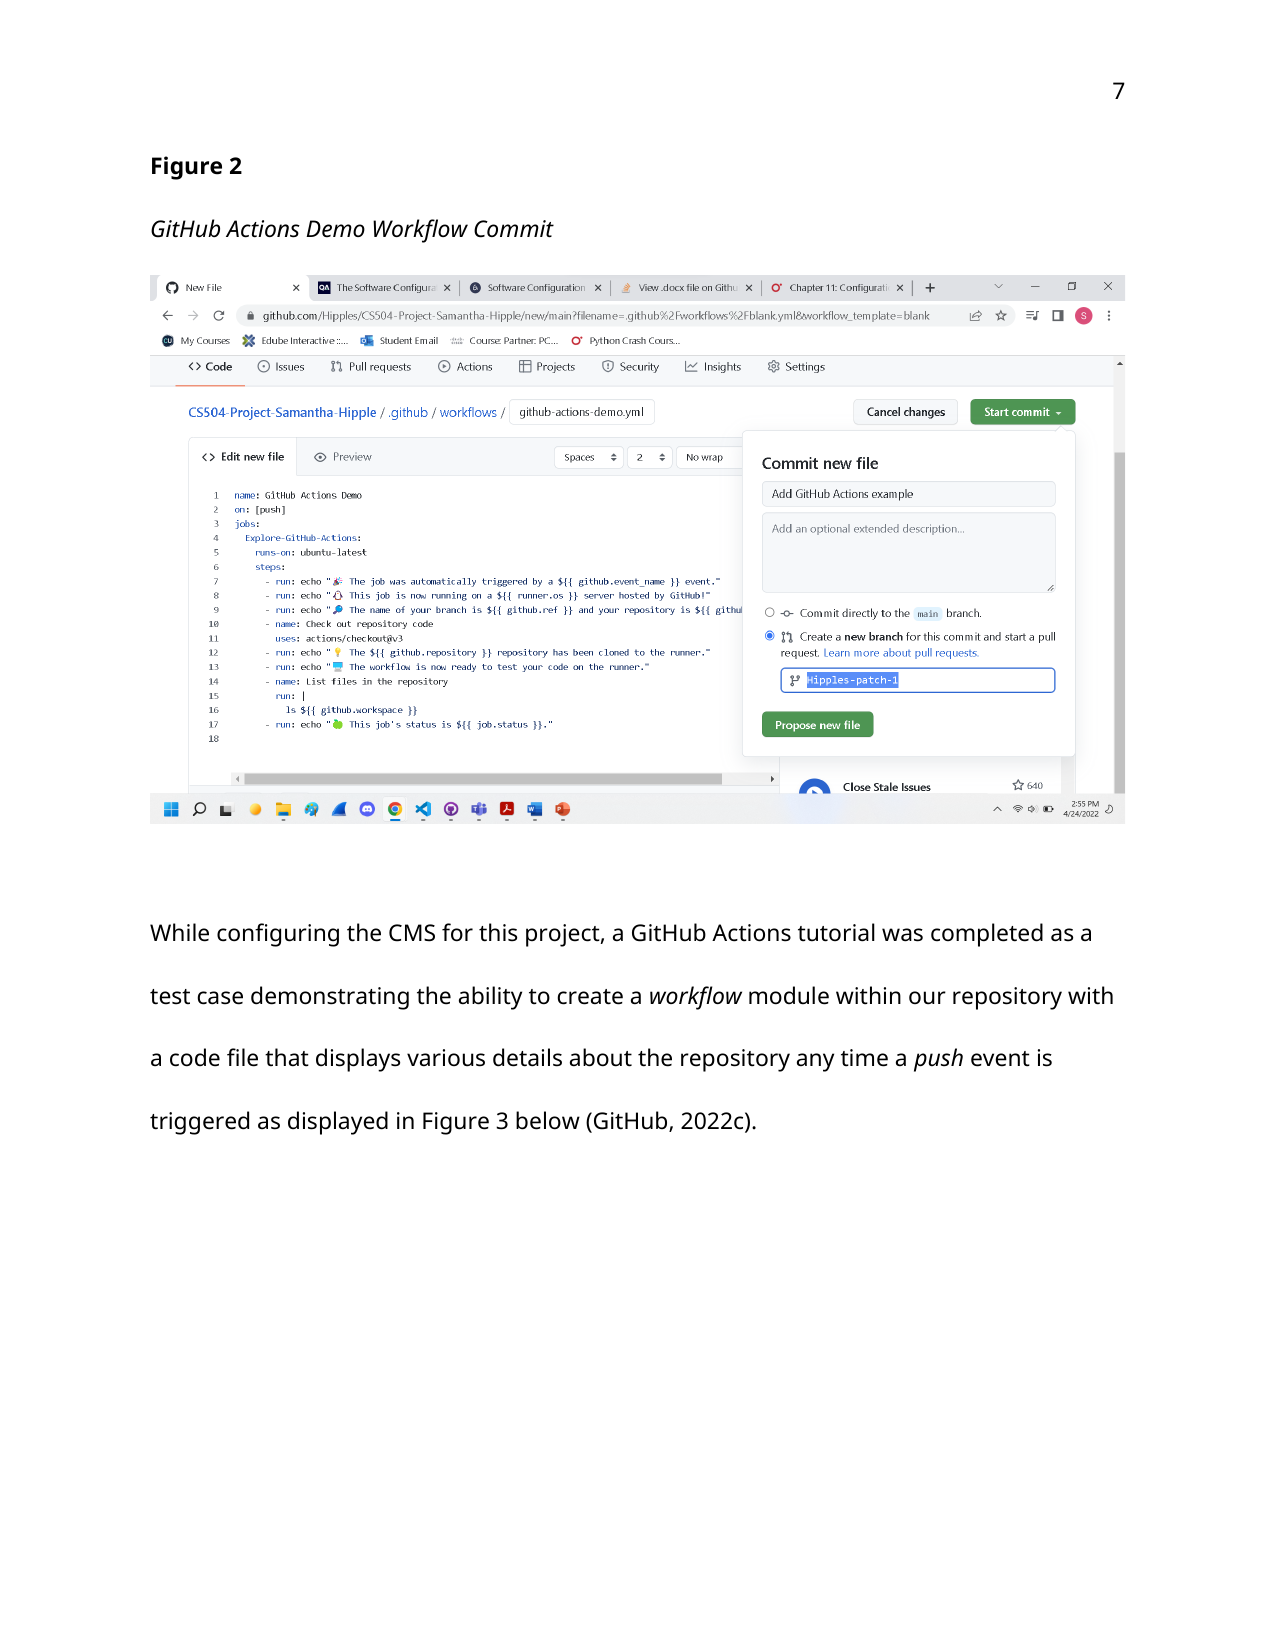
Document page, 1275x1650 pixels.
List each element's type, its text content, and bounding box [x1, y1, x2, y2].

text Figure 2 [150, 150, 1125, 181]
text While configuring the CMS for this project, a GitHub Actions tutorial was completed as a test case demonstrating the ability to create a workflow module within our repository with a code file that displays various details about the repository any time a push event is triggered as displayed in Figure 3 below (GitHub, 2022c). [150, 917, 1125, 1136]
picture [150, 275, 1125, 824]
text GitHub Actions Demo Workflow Commit [150, 212, 1125, 244]
